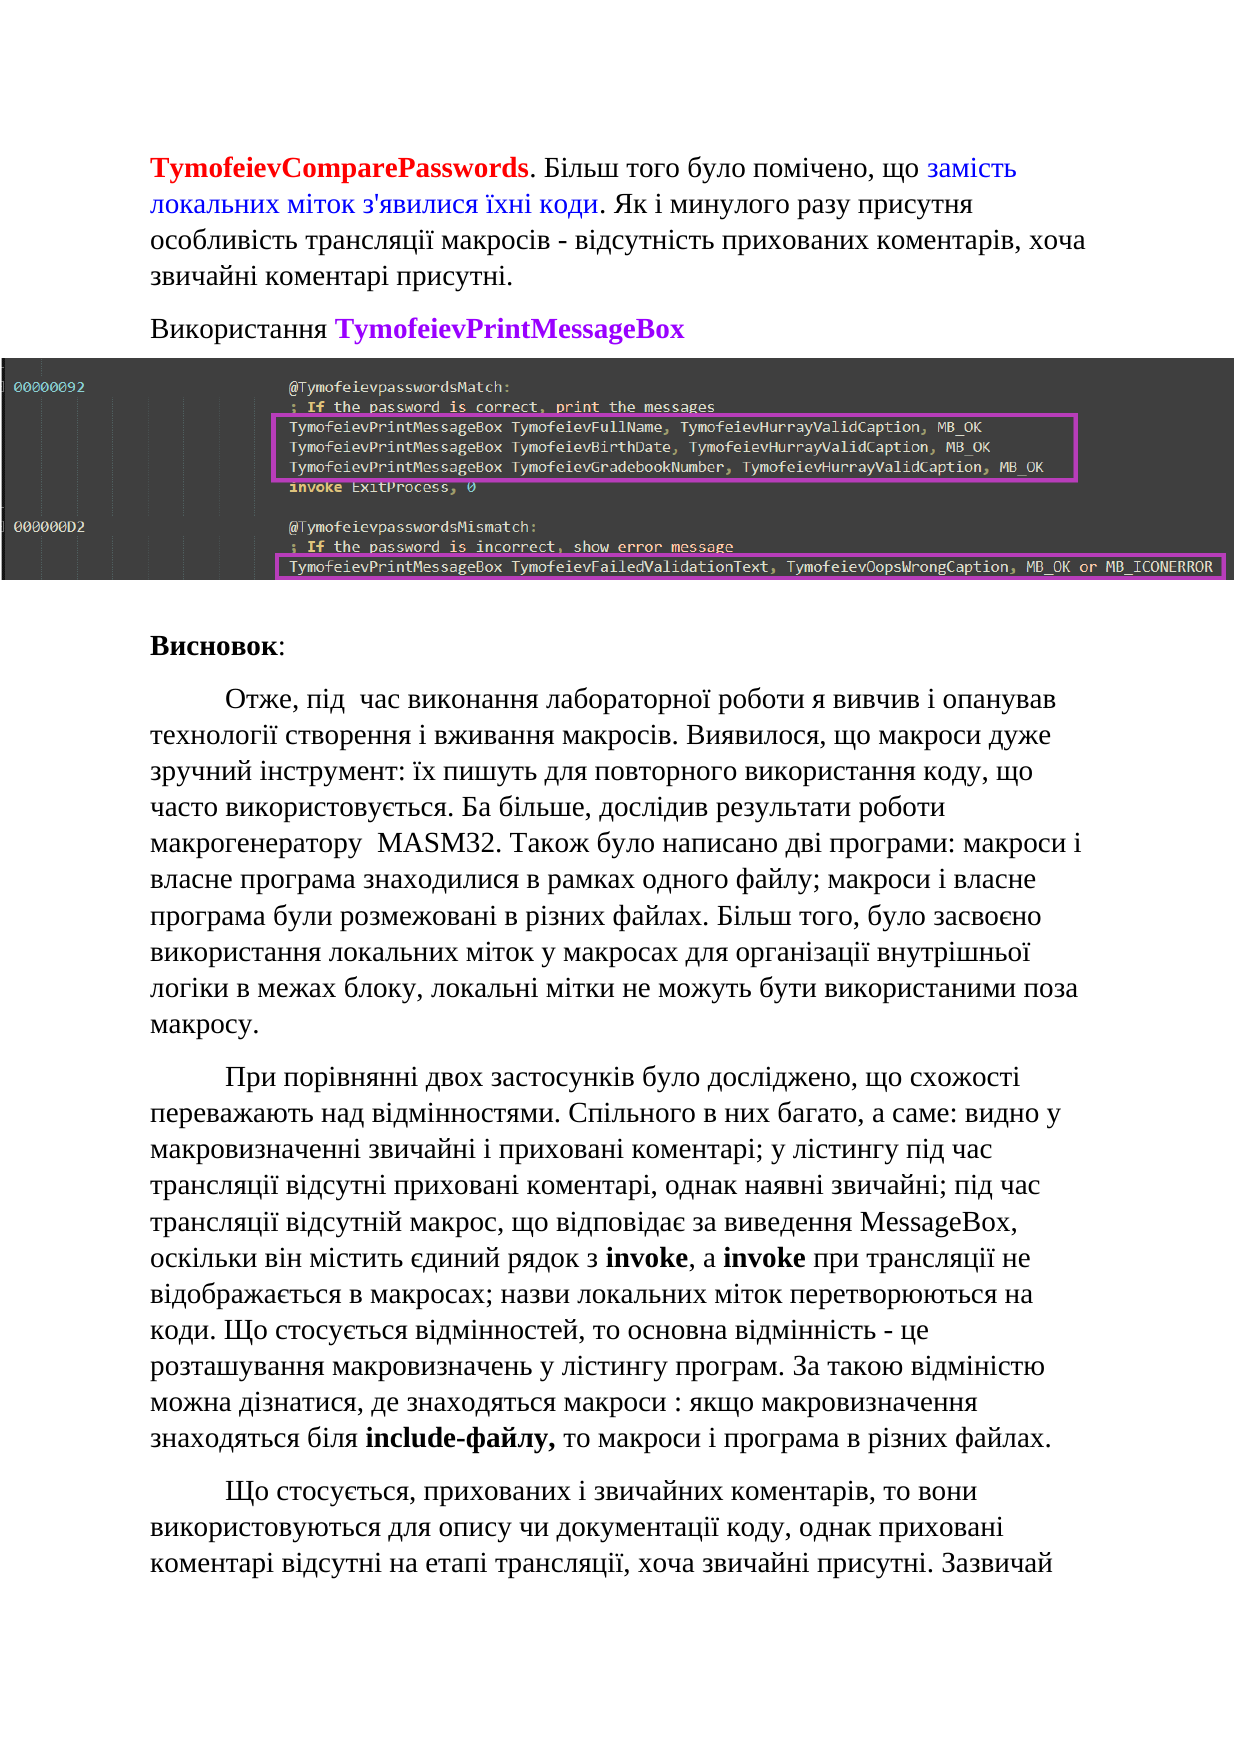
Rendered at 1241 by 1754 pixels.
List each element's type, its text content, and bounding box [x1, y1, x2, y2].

text Використання TymofeievPrintMessageBox [150, 311, 1090, 345]
text Отже, під час виконання лабораторної роботи я вивчив і опанував технології створення і вживання макросів. Виявилося, що макроси дуже зручний інструмент: їх пишуть для повторного використання коду, що часто використовується. Ба більше, дослідив результати роботи макрогенератору MASM32. Також було написано дві програми: макроси і власне програма знаходилися в рамках одного файлу; макроси і власне програма були розмежовані в різних файлах. Більш того, було засвоєно використання локальних міток у макросах для організації внутрішньої логіки в межах блоку, локальні мітки не можуть бути використаними поза макросу. [150, 681, 1090, 1040]
text При порівнянні двох застосунків було досліджено, що схожості переважають над відмінностями. Спільного в них багато, а саме: видно у макровизначенні звичайні і приховані коментарі; у лістингу під час трансляції відсутні приховані коментарі, однак наявні звичайні; під час трансляції відсутній макрос, що відповідає за виведення MessageBox, оскільки він містить єдиний рядок з invoke, а invoke при трансляції не відображається в макросах; назви локальних міток перетворюються на коди. Що стосується відмінностей, то основна відмінність - це розташування макровизначень у лістингу програм. За такою відміністю можна дізнатися, де знаходяться макроси : якщо макровизначення знаходяться біля include-файлу, то макроси і програма в різних файлах. [150, 1059, 1090, 1454]
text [150, 150, 1090, 292]
text Висновок: [150, 628, 1090, 662]
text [150, 1473, 1090, 1579]
picture [1, 358, 1234, 580]
